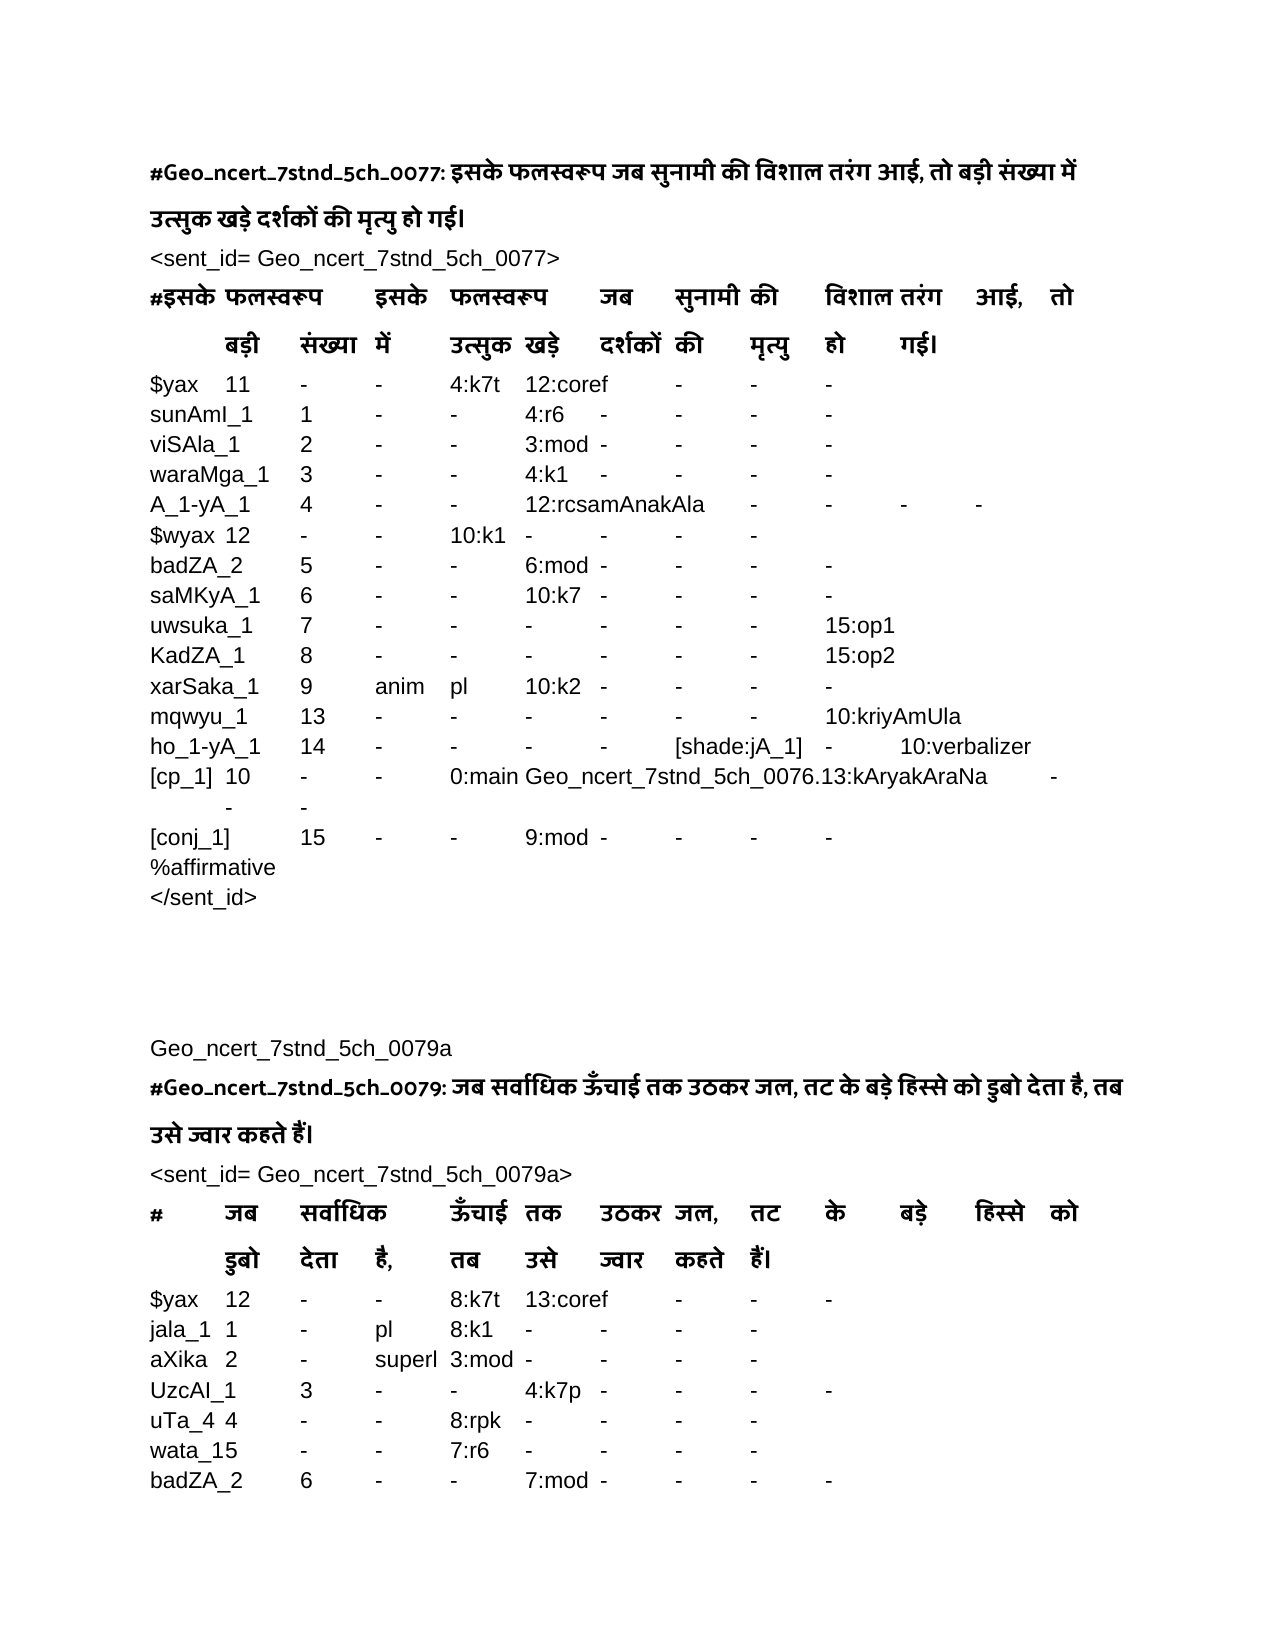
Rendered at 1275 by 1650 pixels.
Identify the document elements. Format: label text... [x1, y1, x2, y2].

text uwsuka_1 7 - - - - - - 15:op1 [150, 612, 1125, 639]
text waraMga_1 3 - - 4:k1 - - - - [150, 461, 1125, 488]
text jala_1 1 - pl 8:k1 - - - - [150, 1316, 1125, 1343]
text <sent_id= Geo_ncert_7stnd_5ch_0079a> [150, 1161, 1125, 1187]
text #Geo_ncert_7stnd_5ch_0077: इसके फलस्वरूप जब सुनामी की विशाल तरंग आई, तो बड़ी संख्या में उत्सुक खड़े दर्शकों की मृत्यु हो गई। [150, 150, 1125, 239]
text xarSaka_1 9 anim pl 10:k2 - - - - [150, 673, 1125, 699]
text aXika 2 - superl 3:mod - - - - [150, 1346, 1125, 1373]
text KadZA_1 8 - - - - - - 15:op2 [150, 642, 1125, 669]
text $wyax 12 - - 10:k1 - - - - [150, 522, 1125, 548]
text </sent_id> [150, 884, 1125, 911]
text %affirmative [150, 854, 1125, 880]
text #इसके फलस्वरूप इसके फलस्वरूप जब सुनामी की विशाल तरंग आई, तो बड़ी संख्या में उत्सुक खड़े दर्शकों की मृत्यु हो गई। [150, 275, 1125, 364]
text [cp_1] 10 - - 0:main Geo_ncert_7stnd_5ch_0076.13:kAryakAraNa - - - [150, 763, 1125, 820]
text saMKyA_1 6 - - 10:k7 - - - - [150, 582, 1125, 608]
text <sent_id= Geo_ncert_7stnd_5ch_0077> [150, 245, 1125, 272]
text viSAla_1 2 - - 3:mod - - - - [150, 431, 1125, 457]
text ho_1-yA_1 14 - - - - [shade:jA_1] - 10:verbalizer [150, 733, 1125, 759]
text uTa_4 4 - - 8:rpk - - - - [150, 1407, 1125, 1433]
text sunAmI_1 1 - - 4:r6 - - - - [150, 401, 1125, 427]
text UzcAI_1 3 - - 4:k7p - - - - [150, 1377, 1125, 1403]
text $yax 12 - - 8:k7t 13:coref - - - [150, 1286, 1125, 1312]
text Geo_ncert_7stnd_5ch_0079a [150, 1035, 1125, 1062]
text [conj_1] 15 - - 9:mod - - - - [150, 824, 1125, 850]
text $yax 11 - - 4:k7t 12:coref - - - [150, 371, 1125, 397]
text badZA_2 6 - - 7:mod - - - - [150, 1467, 1125, 1494]
text #Geo_ncert_7stnd_5ch_0079: जब सर्वाधिक ऊँचाई तक उठकर जल, तट के बड़े हिस्से को डुबो देता है, तब उसे ज्वार कहते हैं। [150, 1065, 1125, 1154]
text # जब सर्वाधिक ऊँचाई तक उठकर जल, तट के बड़े हिस्से को डुबो देता है, तब उसे ज्वार कहते हैं। [150, 1191, 1125, 1280]
text A_1-yA_1 4 - - 12:rcsamAnakAla - - - - [150, 491, 1125, 518]
text badZA_2 5 - - 6:mod - - - - [150, 552, 1125, 578]
text wata_1 5 - - 7:r6 - - - - [150, 1437, 1125, 1463]
text mqwyu_1 13 - - - - - - 10:kriyAmUla [150, 703, 1125, 729]
